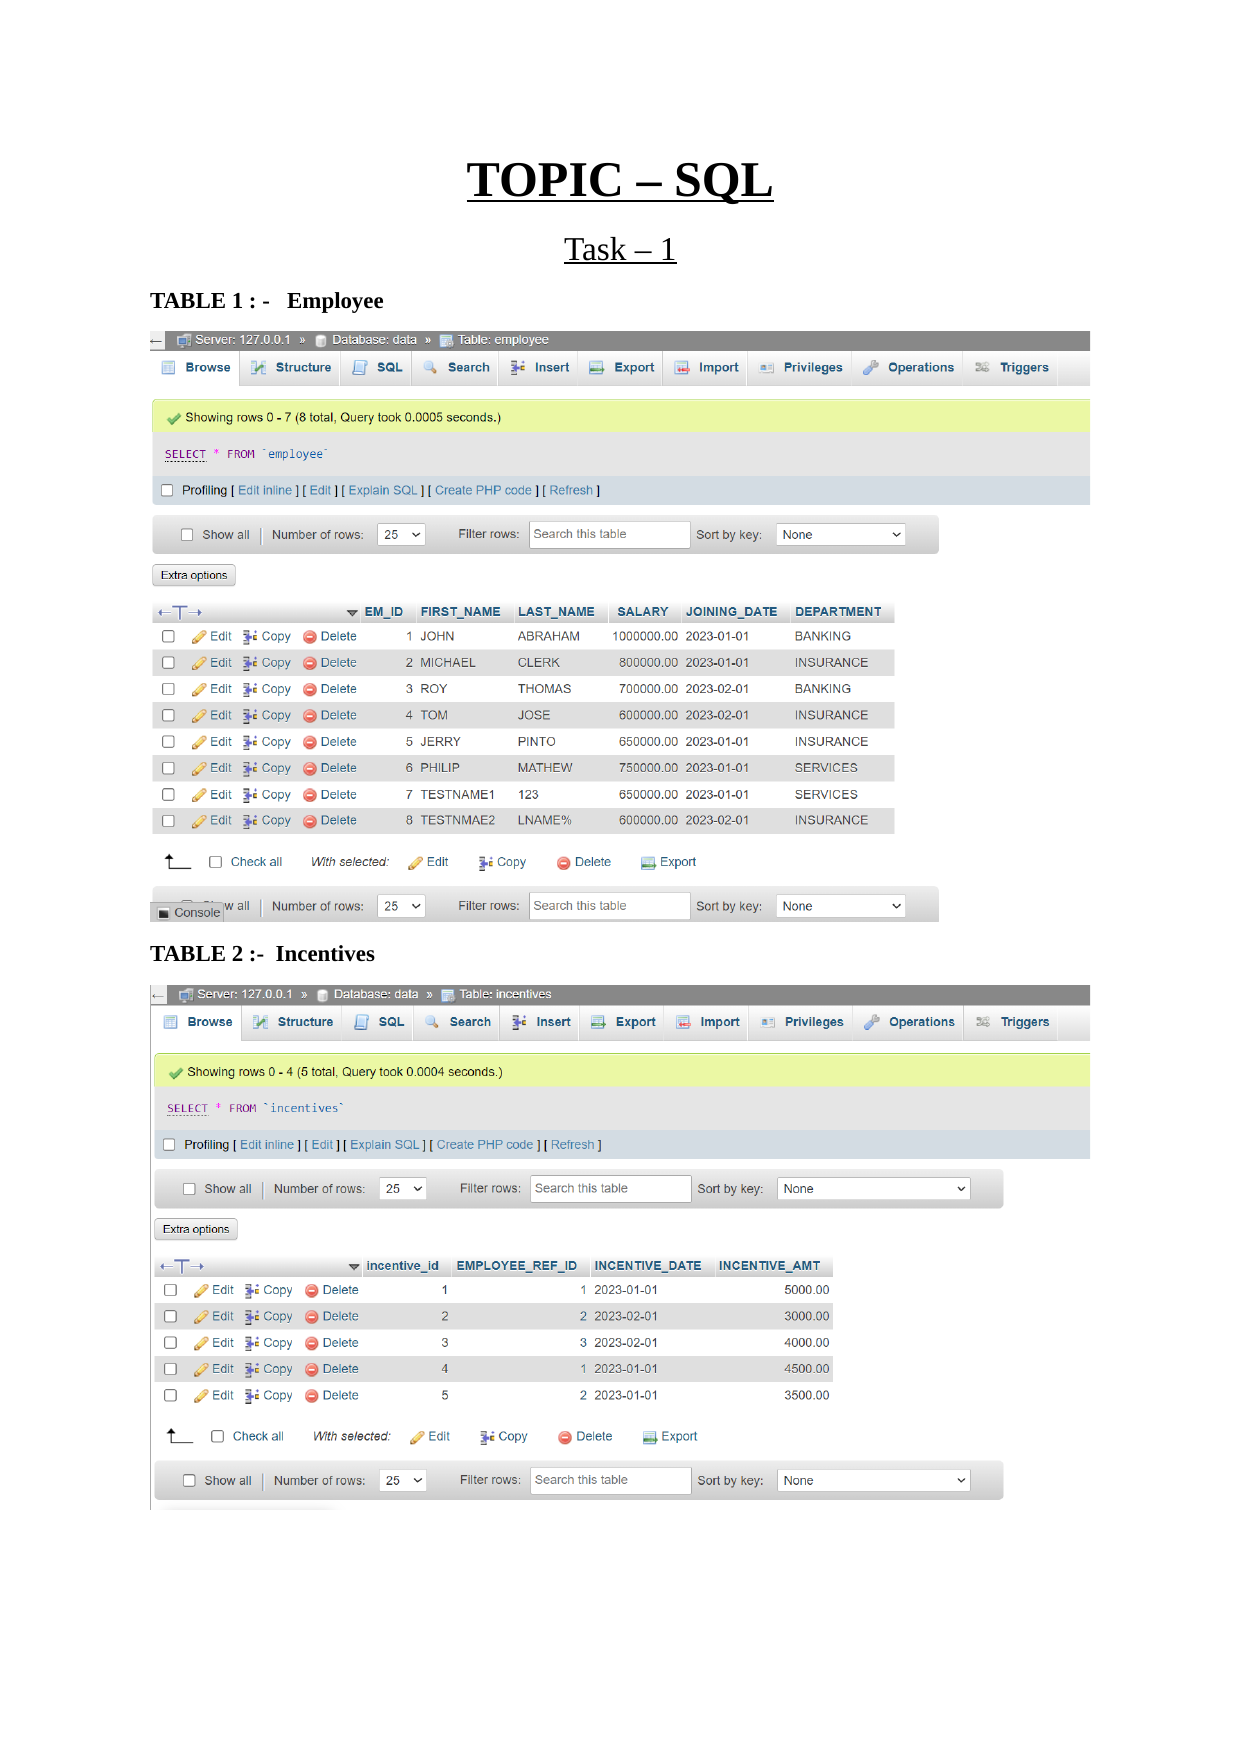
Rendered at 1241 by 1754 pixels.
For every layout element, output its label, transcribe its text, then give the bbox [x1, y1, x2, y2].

text TOPIC – SQL [150, 150, 1090, 207]
picture [150, 985, 1091, 1510]
text TABLE 2 :- Incentives [150, 940, 1090, 967]
text Task – 1 [150, 229, 1090, 267]
picture [150, 331, 1091, 922]
text TABLE 1 : - Employee [150, 287, 1090, 313]
